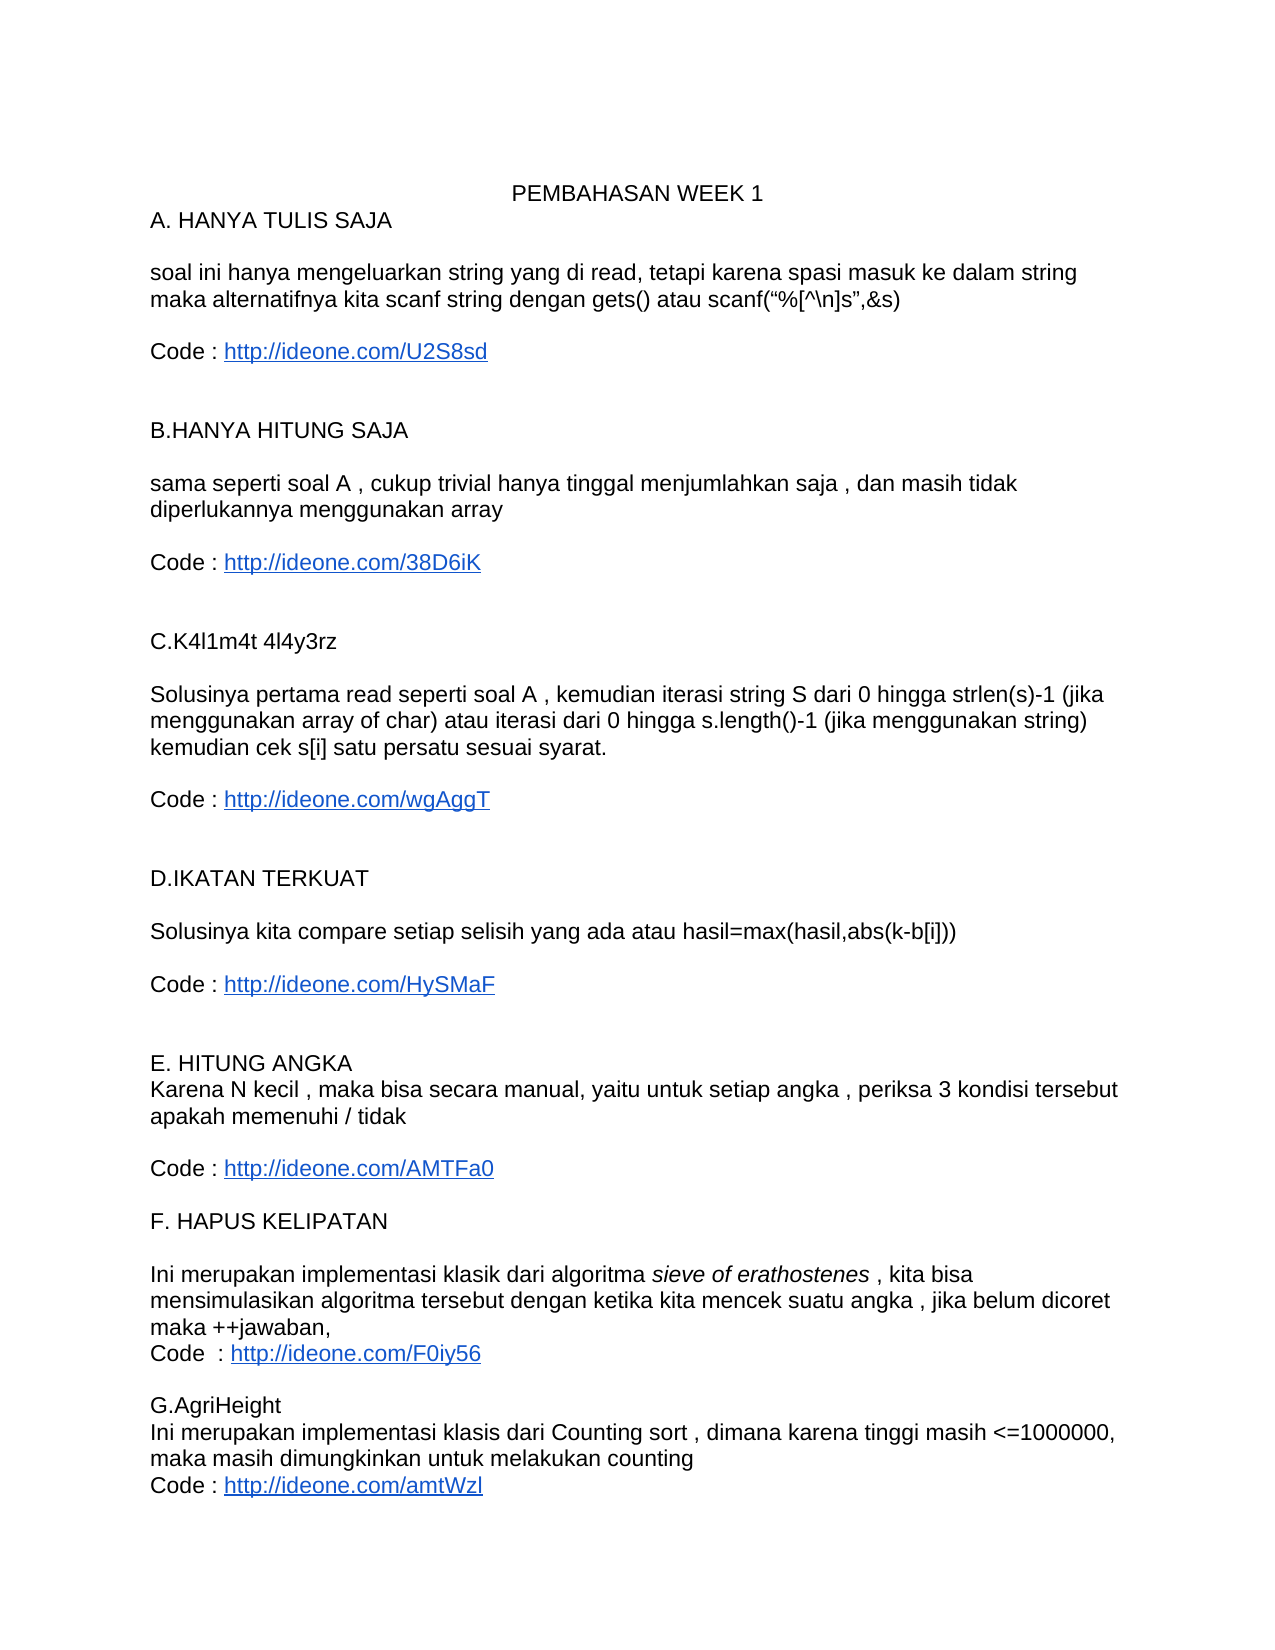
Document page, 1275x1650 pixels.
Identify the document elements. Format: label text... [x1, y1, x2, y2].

text Code : http://ideone.com/amtWzl [150, 1472, 1125, 1498]
text Solusinya kita compare setiap selisih yang ada atau hasil=max(hasil,abs(k-b[i])) [150, 918, 1125, 944]
text G.AgriHeight [150, 1392, 1125, 1419]
text E. HITUNG ANGKA [150, 1050, 1125, 1076]
text Ini merupakan implementasi klasis dari Counting sort , dimana karena tinggi masih <=1000000, maka masih dimungkinkan untuk melakukan counting [150, 1419, 1125, 1472]
text B.HANYA HITUNG SAJA [150, 417, 1125, 444]
text Code : http://ideone.com/HySMaF [150, 971, 1125, 997]
text soal ini hanya mengeluarkan string yang di read, tetapi karena spasi masuk ke dalam string maka alternatifnya kita scanf string dengan gets() atau scanf(“%[^\n]s”,&s) [150, 259, 1125, 312]
text Code : http://ideone.com/U2S8sd [150, 338, 1125, 365]
text F. HAPUS KELIPATAN [150, 1208, 1125, 1234]
text D.IKATAN TERKUAT [150, 865, 1125, 892]
text C.K4l1m4t 4l4y3rz [150, 628, 1125, 654]
text sama seperti soal A , cukup trivial hanya tinggal menjumlahkan saja , dan masih tidak diperlukannya menggunakan array [150, 470, 1125, 523]
text A. HANYA TULIS SAJA [150, 207, 1125, 233]
text Code : http://ideone.com/wgAggT [150, 786, 1125, 813]
text Code : http://ideone.com/AMTFa0 [150, 1155, 1125, 1182]
text Code : http://ideone.com/38D6iK [150, 549, 1125, 576]
text PEMBAHASAN WEEK 1 [150, 180, 1125, 207]
text Ini merupakan implementasi klasik dari algoritma sieve of erathostenes , kita bisa mensimulasikan algoritma tersebut dengan ketika kita mencek suatu angka , jika belum dicoret maka ++jawaban, [150, 1261, 1125, 1340]
text Karena N kecil , maka bisa secara manual, yaitu untuk setiap angka , periksa 3 kondisi tersebut apakah memenuhi / tidak [150, 1076, 1125, 1129]
text Code : http://ideone.com/F0iy56 [150, 1340, 1125, 1366]
text Solusinya pertama read seperti soal A , kemudian iterasi string S dari 0 hingga strlen(s)-1 (jika menggunakan array of char) atau iterasi dari 0 hingga s.length()-1 (jika menggunakan string) kemudian cek s[i] satu persatu sesuai syarat. [150, 681, 1125, 760]
